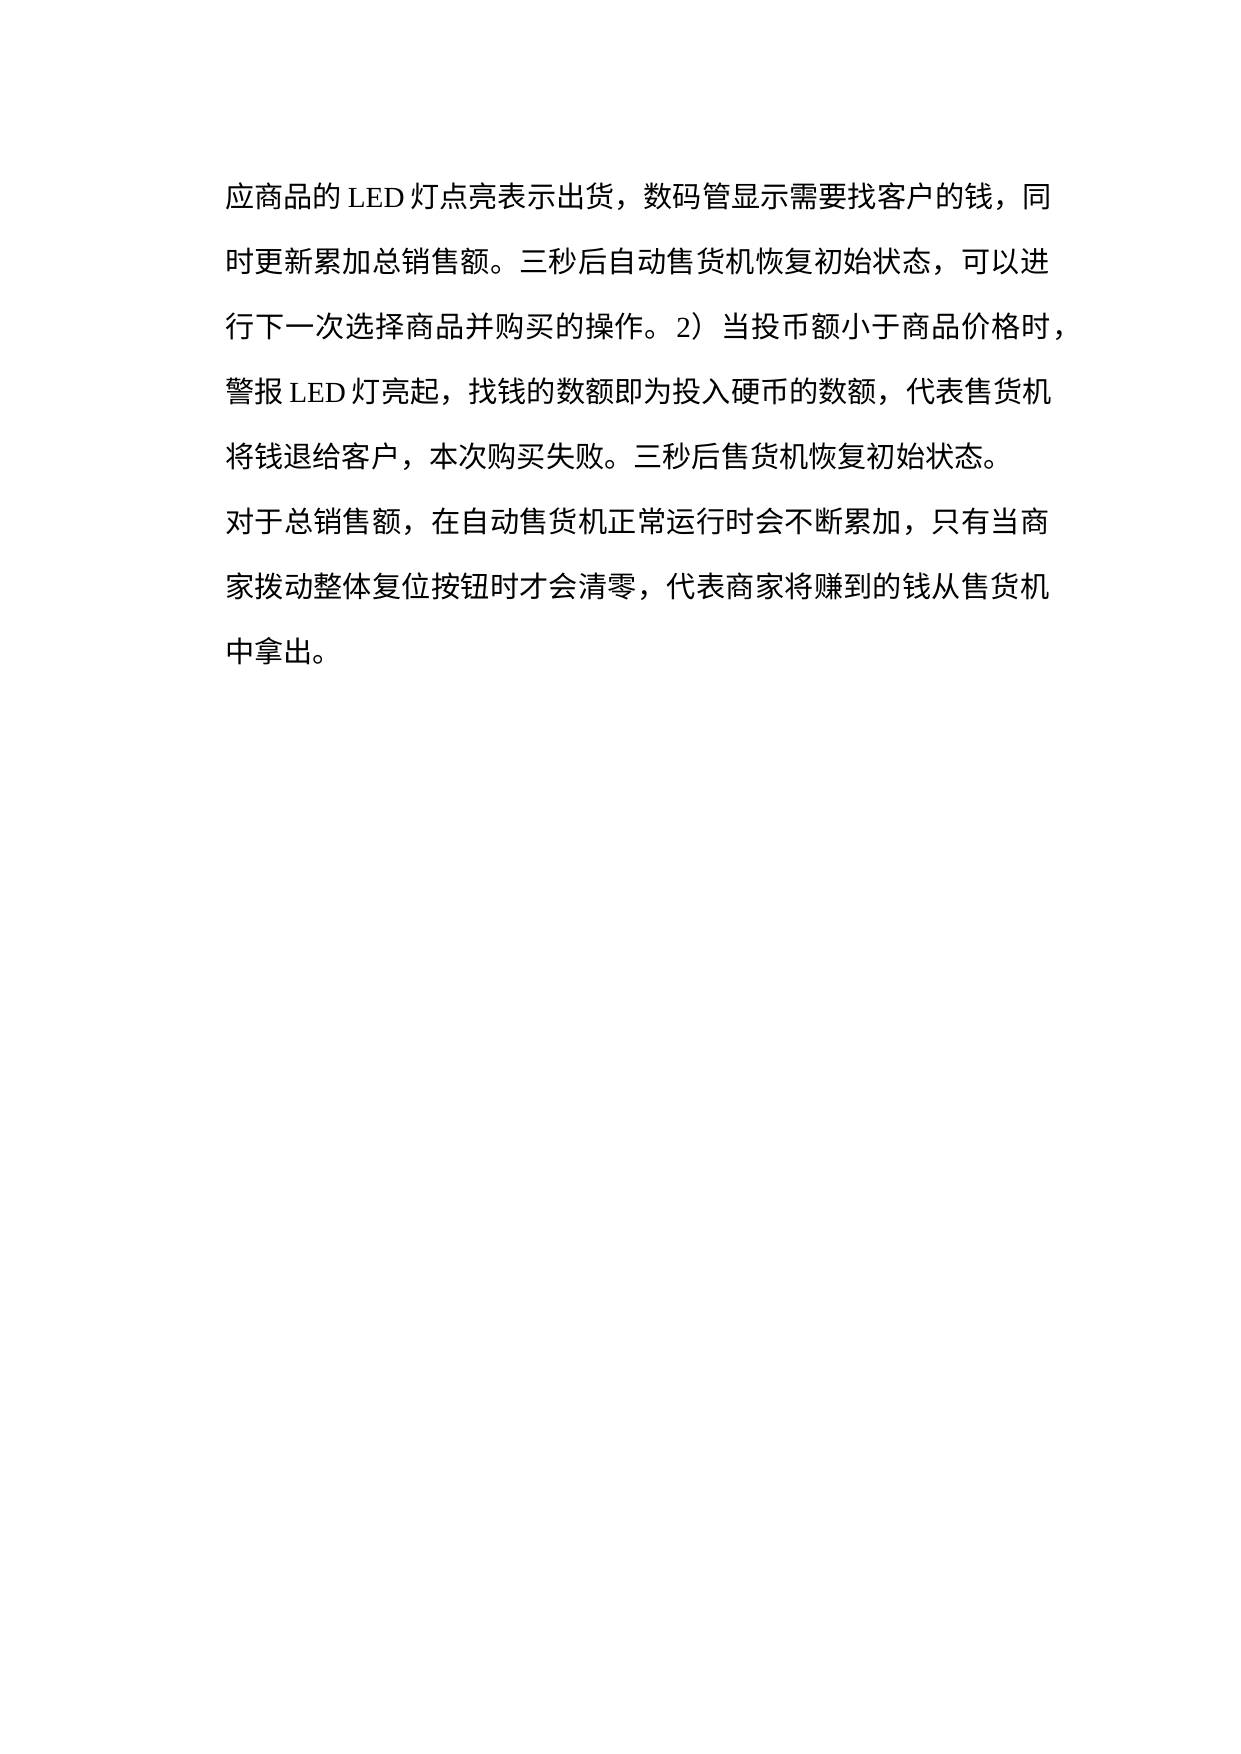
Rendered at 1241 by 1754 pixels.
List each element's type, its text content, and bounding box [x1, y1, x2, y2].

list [225, 162, 1053, 487]
list 对于总销售额，在自动售货机正常运行时会不断累加，只有当商家拨动整体复位按钮时才会清零，代表商家将赚到的钱从售货机中拿出。 [225, 487, 1053, 682]
